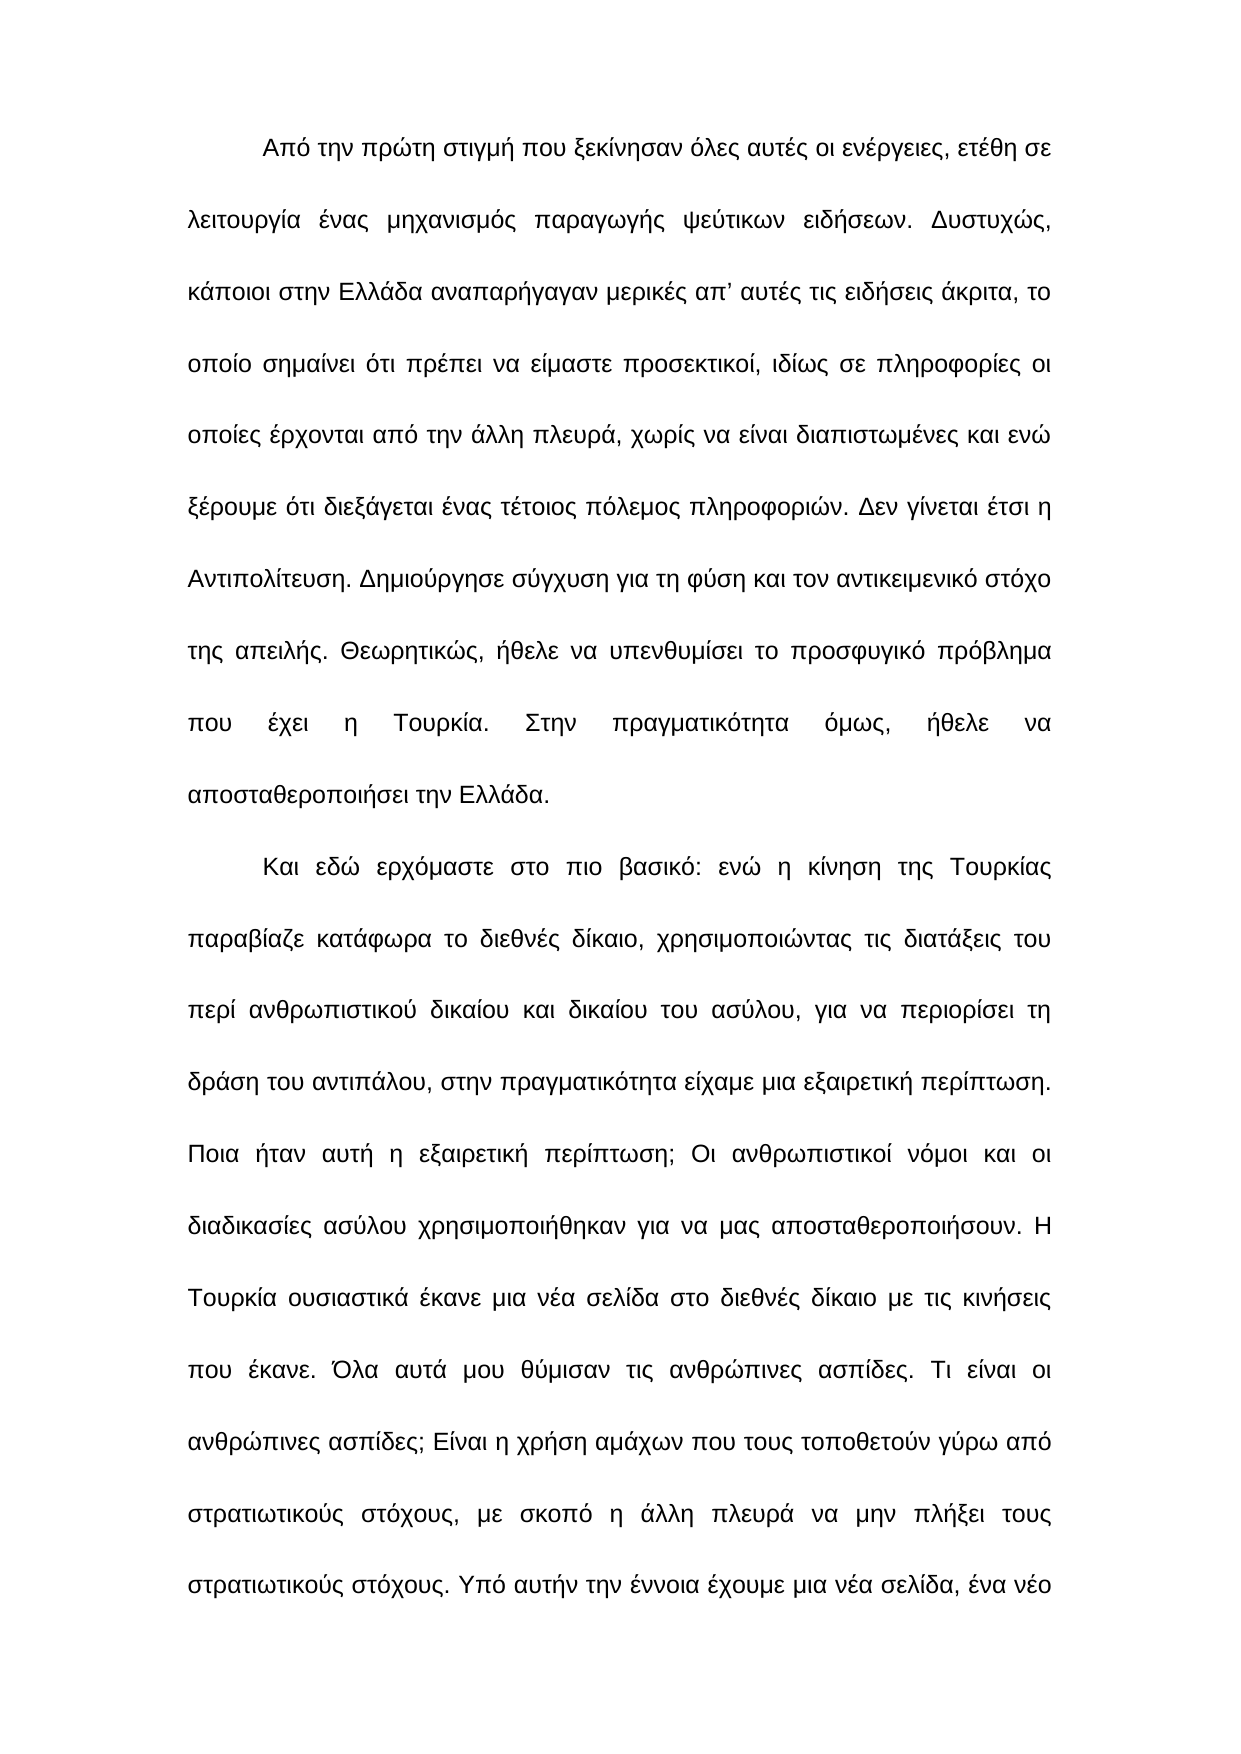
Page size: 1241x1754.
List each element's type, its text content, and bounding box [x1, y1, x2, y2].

text Από την πρώτη στιγμή που ξεκίνησαν όλες αυτές οι ενέργειες, ετέθη σε λειτουργία ένας μηχανισμός παραγωγής ψεύτικων ειδήσεων. Δυστυχώς, κάποιοι στην Ελλάδα αναπαρήγαγαν μερικές απ’ αυτές τις ειδήσεις άκριτα, το οποίο σημαίνει ότι πρέπει να είμαστε προσεκτικοί, ιδίως σε πληροφορίες οι οποίες έρχονται από την άλλη πλευρά, χωρίς να είναι διαπιστωμένες και ενώ ξέρουμε ότι διεξάγεται ένας τέτοιος πόλεμος πληροφοριών. Δεν γίνεται έτσι η Αντιπολίτευση. Δημιούργησε σύγχυση για τη φύση και τον αντικειμενικό στόχο της απειλής. Θεωρητικώς, ήθελε να υπενθυμίσει το προσφυγικό πρόβλημα που έχει η Τουρκία. Στην πραγματικότητα όμως, ήθελε να αποσταθεροποιήσει την Ελλάδα. [187, 133, 1053, 808]
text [187, 852, 1053, 1599]
